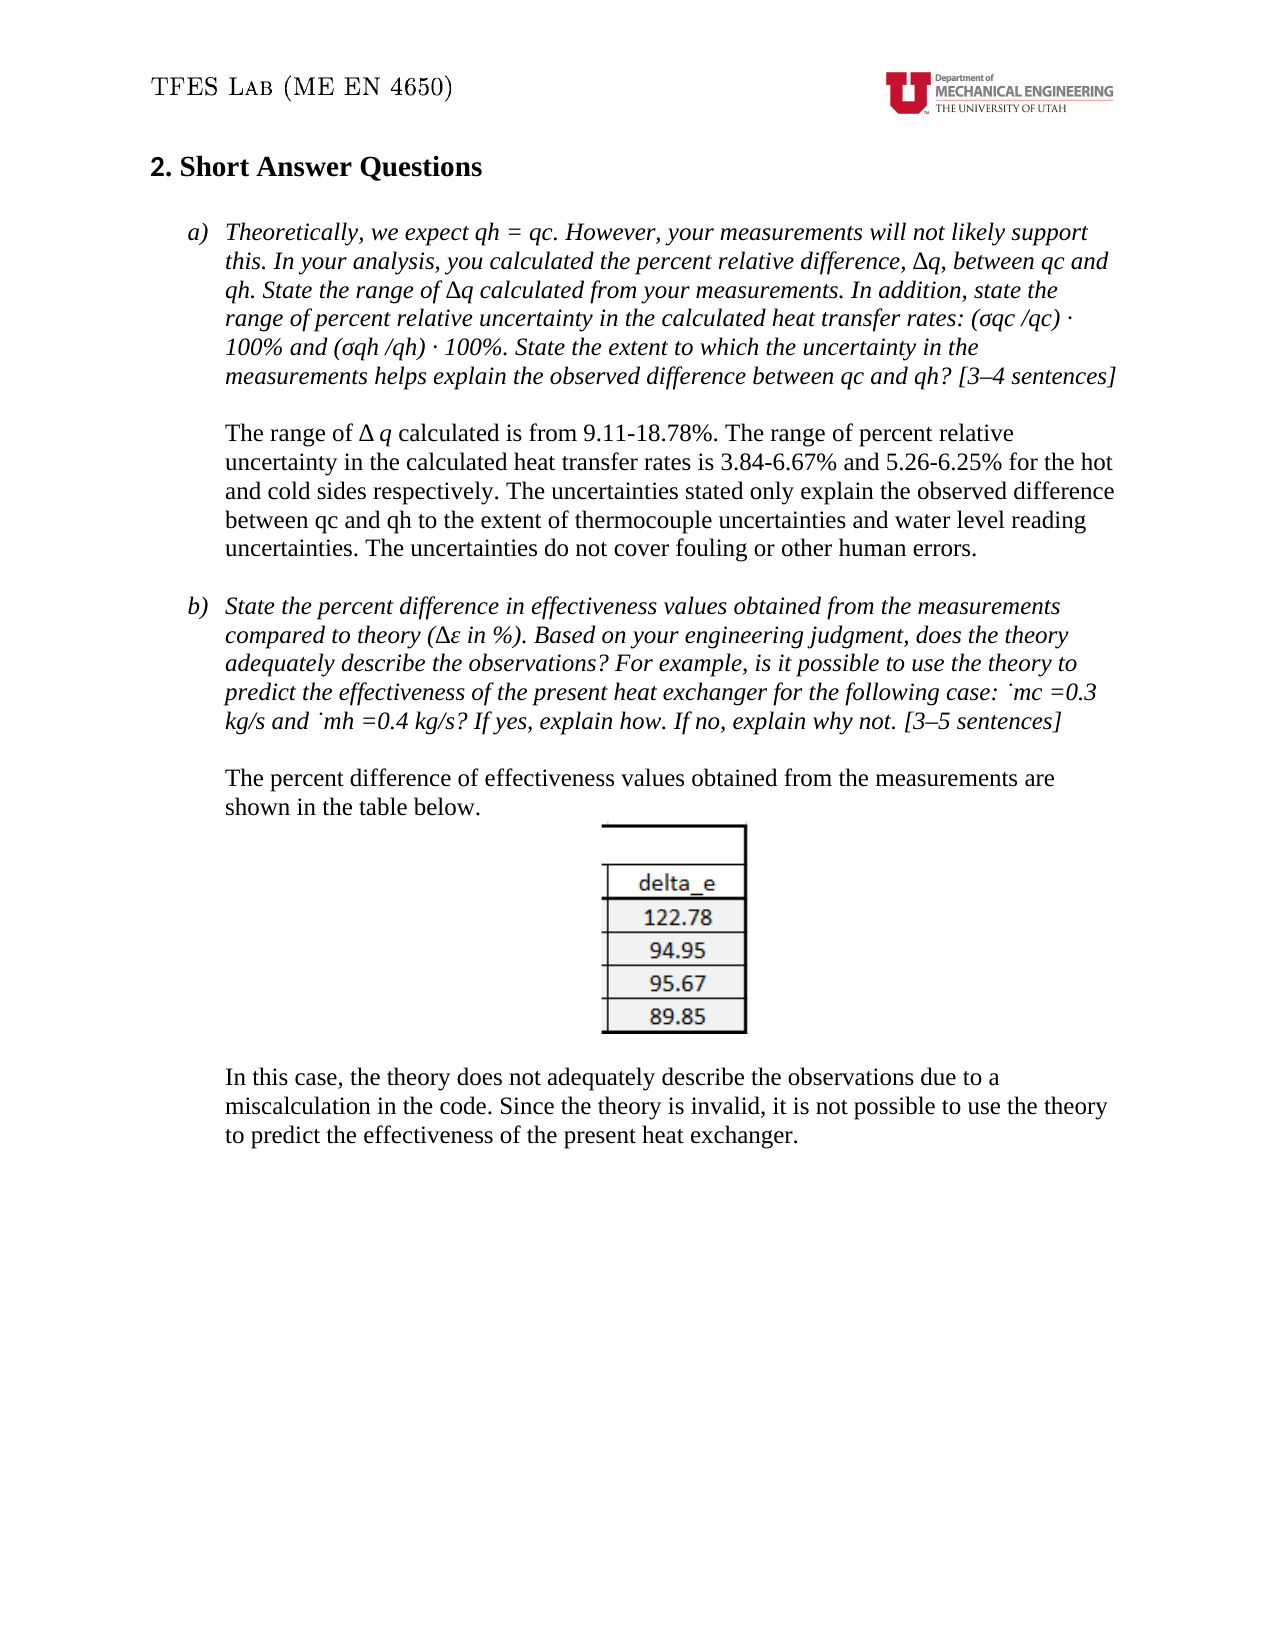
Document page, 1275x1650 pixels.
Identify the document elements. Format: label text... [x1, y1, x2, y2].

text The percent difference of effectiveness values obtained from the measurements are shown in the table below. [225, 763, 1125, 821]
picture [150, 75, 453, 102]
text The range of calculated is from 9.11-18.78%. The range of percent relative uncertainty in the calculated heat transfer rates is 3.84-6.67% and 5.26-6.25% for the hot and cold sides respectively. The uncertainties stated only explain the observed difference between qc and qh to the extent of thermocouple uncertainties and water level reading uncertainties. The uncertainties do not cover fouling or other human errors. [225, 418, 1125, 562]
list Theoretically, we expect qh = qc. However, your measurements will not likely support this. In your analysis, you calculated the percent relative difference, ∆q, between qc and qh. State the range of ∆q calculated from your measurements. In addition, state the range of percent relative uncertainty in the calculated heat transfer rates: (σqc /qc) · 100% and (σqh /qh) · 100%. State the extent to which the uncertainty in the measurements helps explain the observed difference between qc and qh? [3–4 sentences] [187, 217, 1125, 390]
list State the percent difference in effectiveness values obtained from the measurements compared to theory (∆ε in %). Based on your engineering judgment, does the theory adequately describe the observations? For example, is it possible to use the theory to predict the effectiveness of the present heat exchanger for the following case: ˙mc =0.3 kg/s and ˙mh =0.4 kg/s? If yes, explain how. If no, explain why not. [3–5 sentences] [187, 591, 1125, 735]
text 2. Short Answer Questions [150, 148, 1125, 184]
picture [601, 821, 749, 1034]
text In this case, the theory does not adequately describe the observations due to a miscalculation in the code. Since the theory is invalid, it is not possible to use the theory to predict the effectiveness of the present heat exchanger. [225, 1062, 1125, 1148]
picture [886, 72, 1114, 114]
